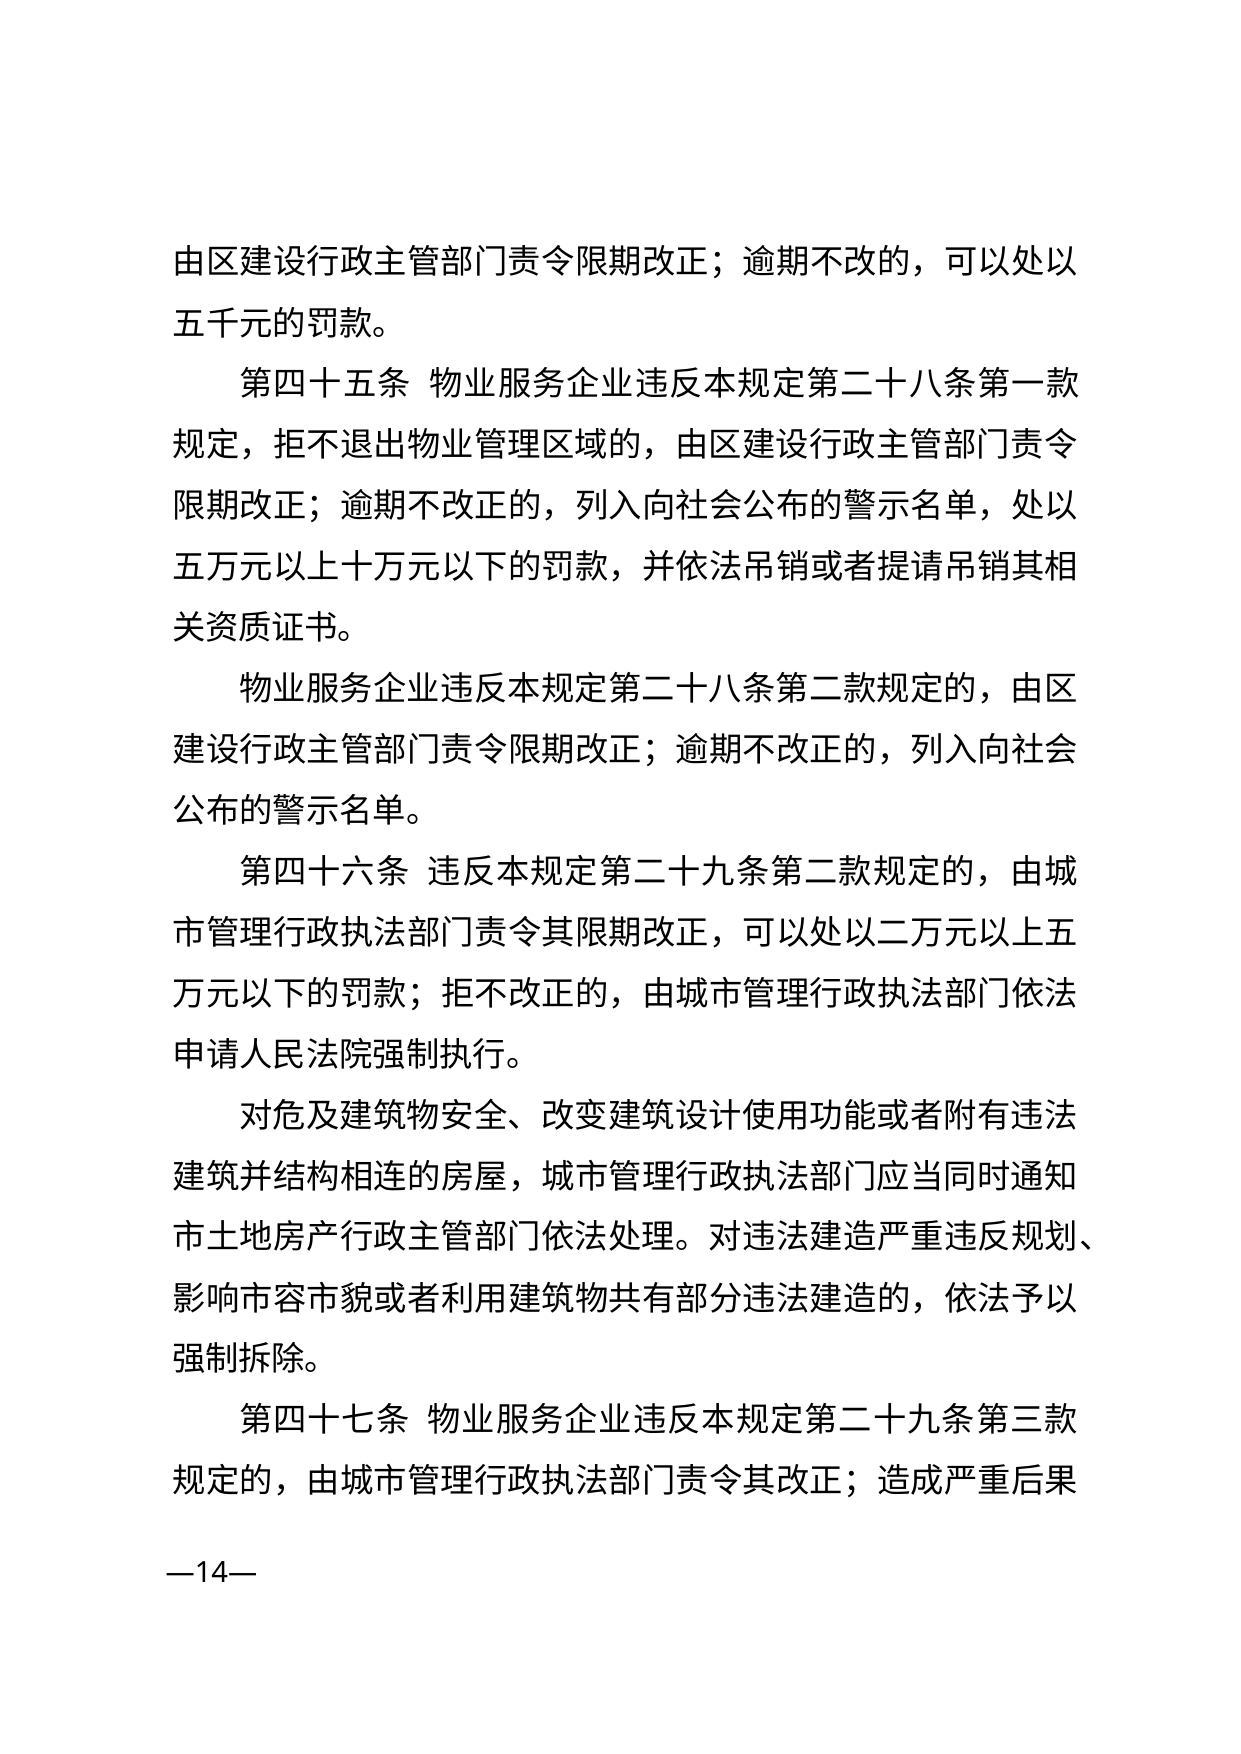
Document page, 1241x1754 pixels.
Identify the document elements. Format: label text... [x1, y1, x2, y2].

text 物业服务企业违反本规定第二十八条第二款规定的，由区建设行政主管部门责令限期改正；逾期不改正的，列入向社会公布的警示名单。 [172, 652, 1079, 834]
text 对危及建筑物安全、改变建筑设计使用功能或者附有违法建筑并结构相连的房屋，城市管理行政执法部门应当同时通知市土地房产行政主管部门依法处理。对违法建造严重违反规划、影响市容市貌或者利用建筑物共有部分违法建造的，依法予以强制拆除。 [172, 1078, 1079, 1383]
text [172, 225, 1079, 347]
text 第四十六条 违反本规定第二十九条第二款规定的，由城市管理行政执法部门责令其限期改正，可以处以二万元以上五万元以下的罚款；拒不改正的，由城市管理行政执法部门依法申请人民法院强制执行。 [172, 834, 1079, 1078]
text 第四十五条 物业服务企业违反本规定第二十八条第一款规定，拒不退出物业管理区域的，由区建设行政主管部门责令限期改正；逾期不改正的，列入向社会公布的警示名单，处以五万元以上十万元以下的罚款，并依法吊销或者提请吊销其相关资质证书。 [172, 347, 1079, 652]
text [172, 1383, 1079, 1505]
